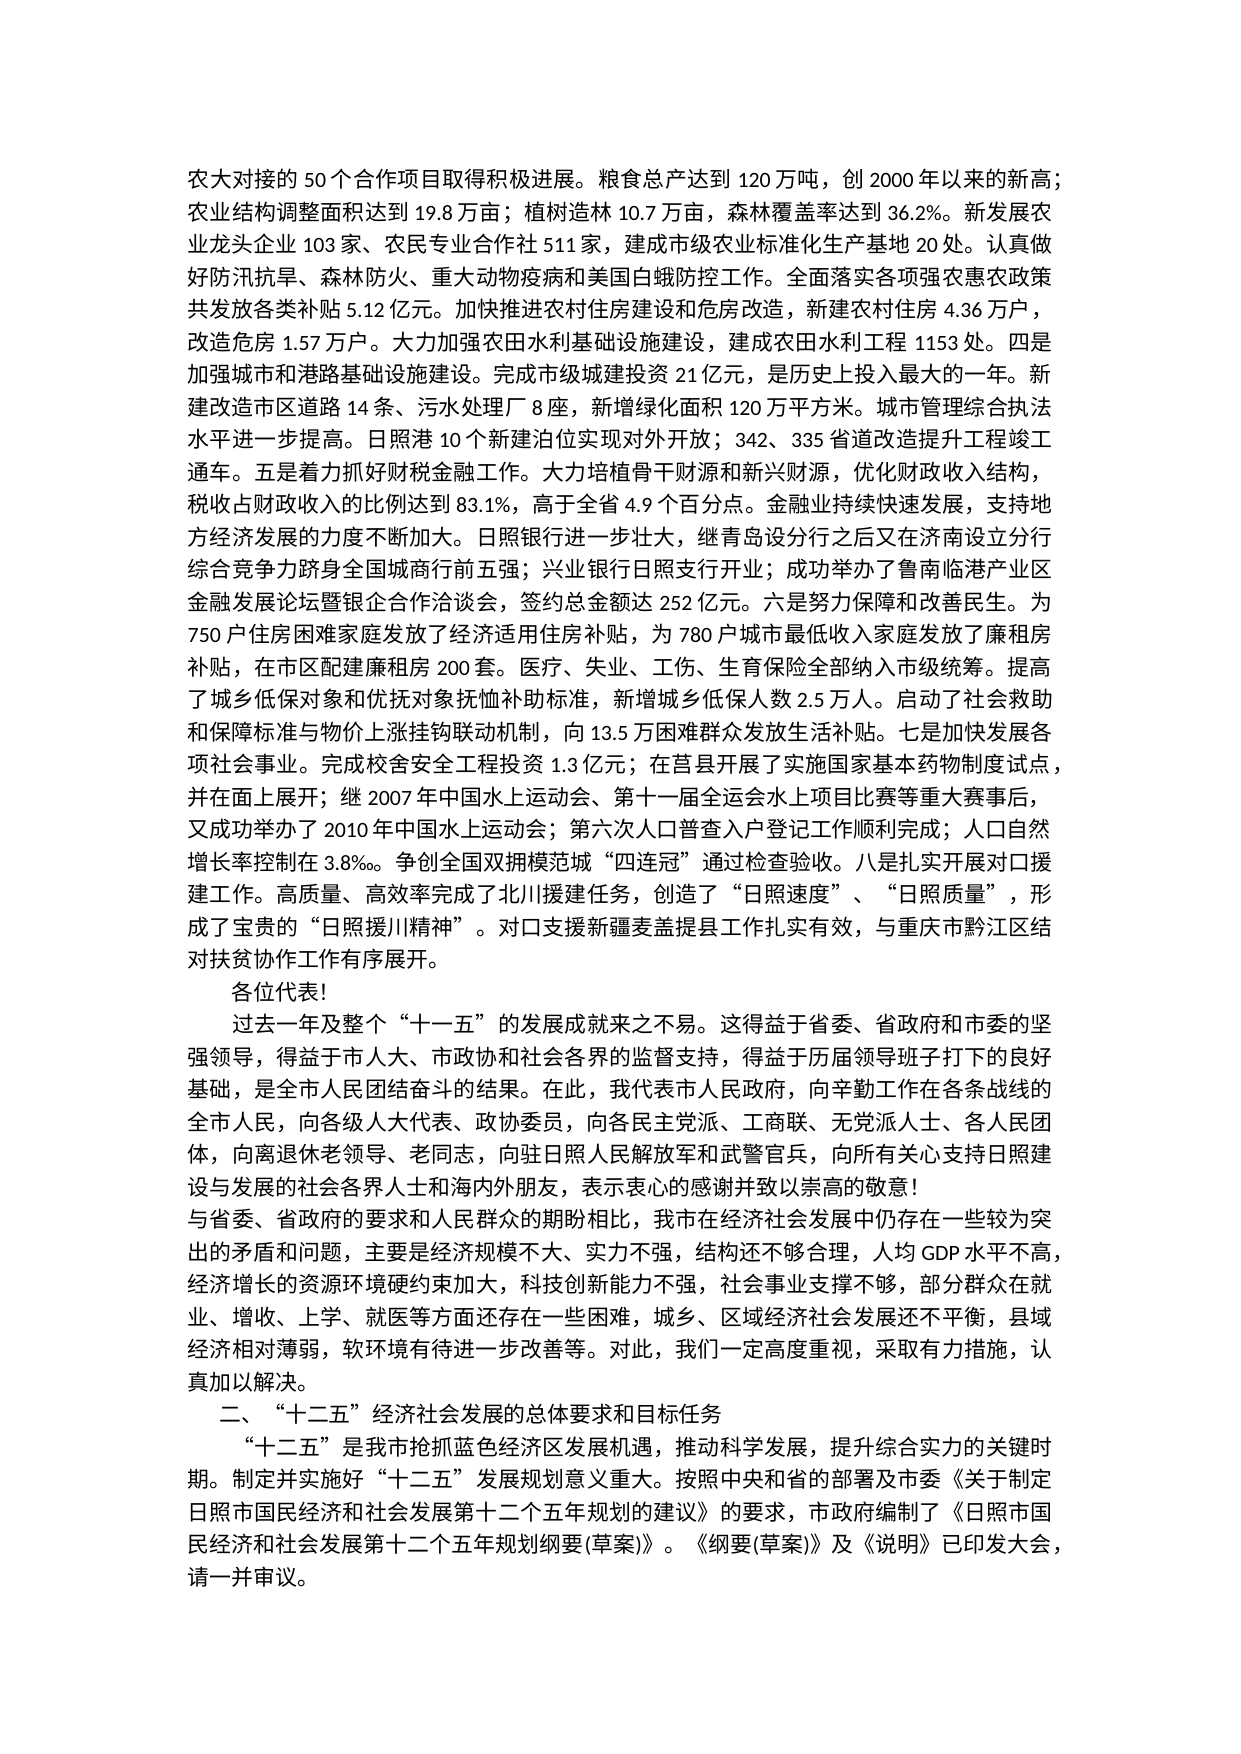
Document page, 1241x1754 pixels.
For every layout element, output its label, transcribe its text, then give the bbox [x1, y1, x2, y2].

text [187, 162, 1053, 974]
text 各位代表！ [187, 974, 1053, 1007]
text “十二五”是我市抢抓蓝色经济区发展机遇，推动科学发展，提升综合实力的关键时期。制定并实施好“十二五”发展规划意义重大。按照中央和省的部署及市委《关于制定日照市国民经济和社会发展第十二个五年规划的建议》的要求，市政府编制了《日照市国民经济和社会发展第十二个五年规划纲要(草案)》。《纲要(草案)》及《说明》已印发大会，请一并审议。 [187, 1429, 1053, 1592]
text 与省委、省政府的要求和人民群众的期盼相比，我市在经济社会发展中仍存在一些较为突出的矛盾和问题，主要是经济规模不大、实力不强，结构还不够合理，人均GDP水平不高，经济增长的资源环境硬约束加大，科技创新能力不强，社会事业支撑不够，部分群众在就业、增收、上学、就医等方面还存在一些困难，城乡、区域经济社会发展还不平衡，县域经济相对薄弱，软环境有待进一步改善等。对此，我们一定高度重视，采取有力措施，认真加以解决。 [187, 1202, 1053, 1397]
text 过去一年及整个“十一五”的发展成就来之不易。这得益于省委、省政府和市委的坚强领导，得益于市人大、市政协和社会各界的监督支持，得益于历届领导班子打下的良好基础，是全市人民团结奋斗的结果。在此，我代表市人民政府，向辛勤工作在各条战线的全市人民，向各级人大代表、政协委员，向各民主党派、工商联、无党派人士、各人民团体，向离退休老领导、老同志，向驻日照人民解放军和武警官兵，向所有关心支持日照建设与发展的社会各界人士和海内外朋友，表示衷心的感谢并致以崇高的敬意！ [187, 1007, 1053, 1202]
text 二、“十二五”经济社会发展的总体要求和目标任务 [187, 1397, 1053, 1429]
